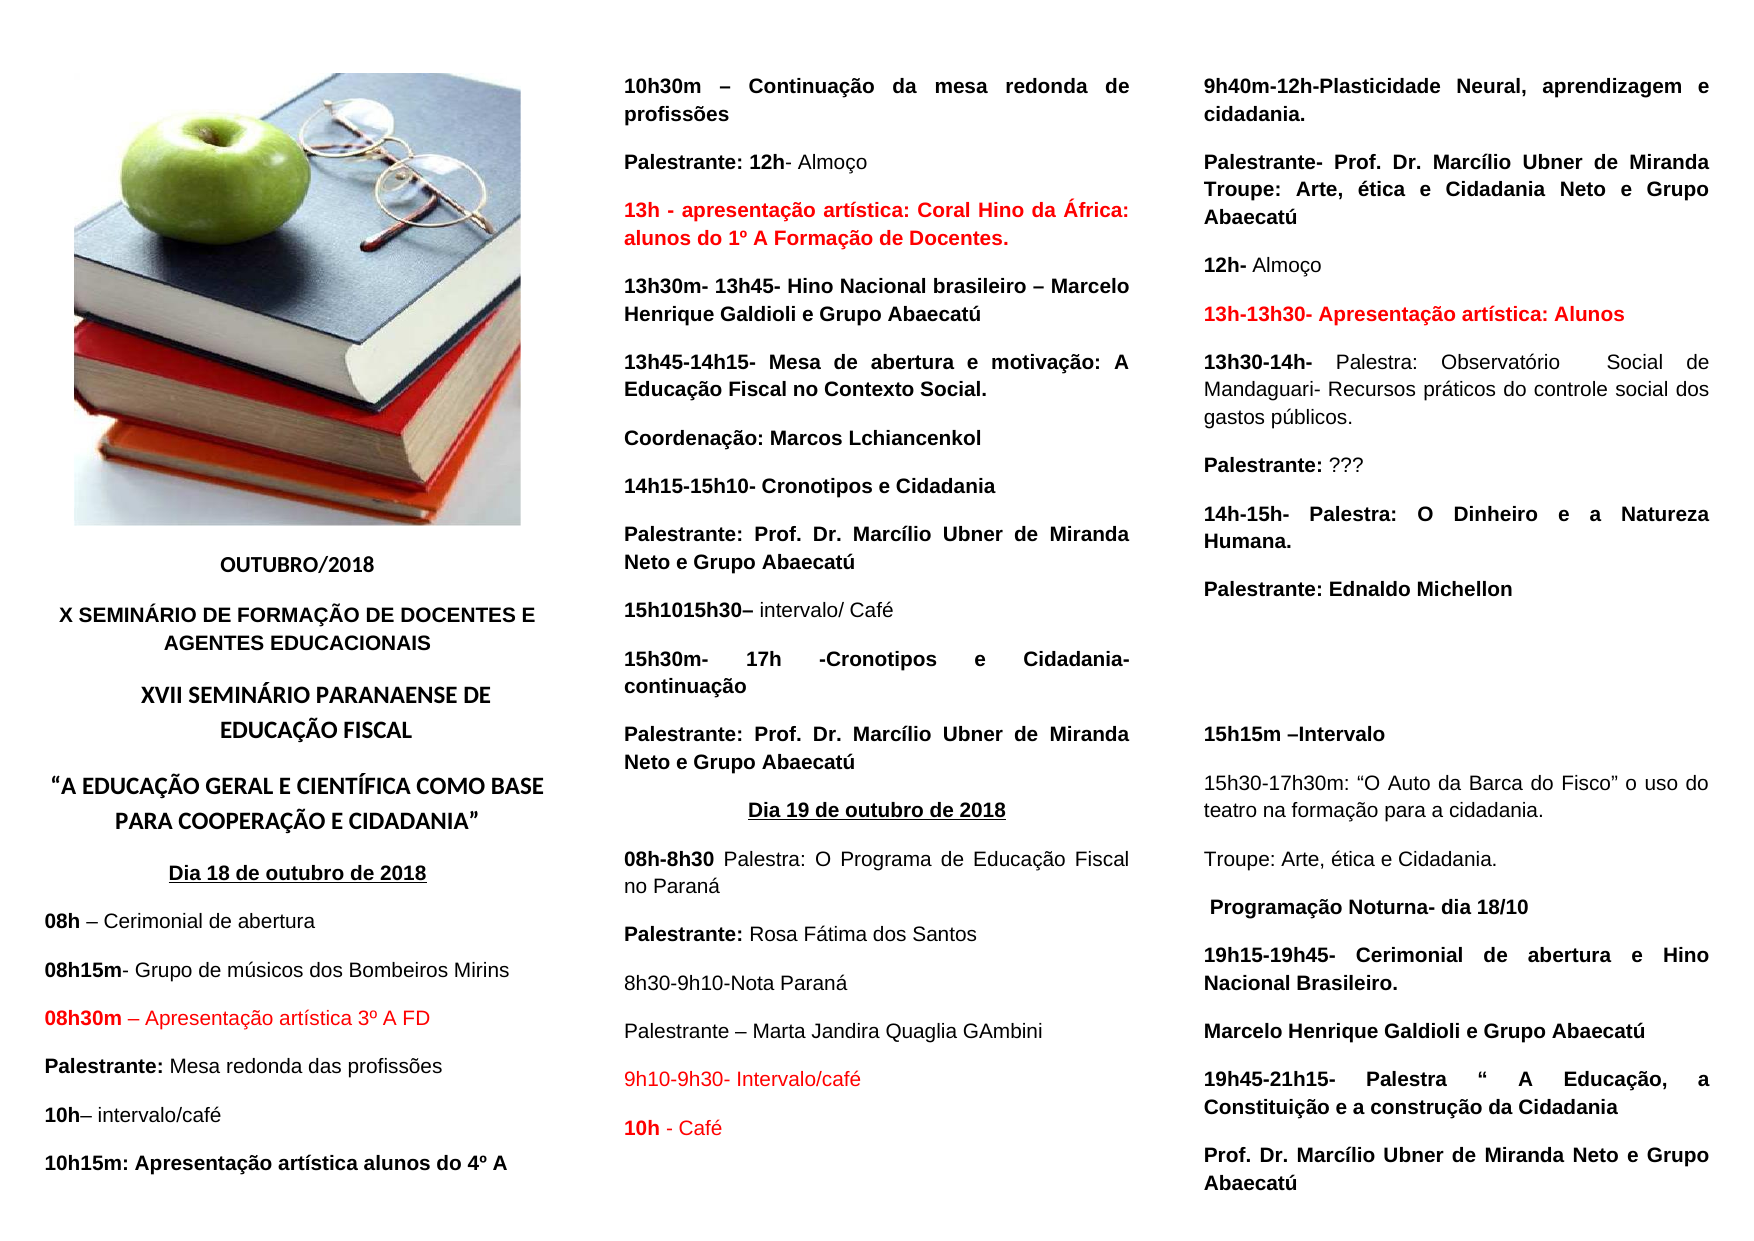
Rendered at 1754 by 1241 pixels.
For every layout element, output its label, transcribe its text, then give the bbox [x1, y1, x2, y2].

text 10h - Café [624, 1116, 1130, 1139]
text Marcelo Henrique Galdioli e Grupo Abaecatú [1204, 1019, 1710, 1043]
text 10h– intervalo/café [44, 1102, 550, 1126]
text Palestrante: Rosa Fátima dos Santos [624, 922, 1130, 946]
text 13h30m- 13h45- Hino Nacional brasileiro – Marcelo Henrique Galdioli e Grupo Abaecatú [624, 274, 1130, 325]
text 9h10-9h30- Intervalo/café [624, 1067, 1130, 1091]
text Prof. Dr. Marcílio Ubner de Miranda Neto e Grupo Abaecatú [1204, 1143, 1710, 1194]
text Dia 18 de outubro de 2018 [44, 861, 550, 885]
text 15h15m –Intervalo [1204, 722, 1710, 746]
text Palestrante: Prof. Dr. Marcílio Ubner de Miranda Neto e Grupo Abaecatú [624, 722, 1130, 774]
text 13h-13h30- Apresentação artística: Alunos [1204, 301, 1710, 325]
text 10h15m: Apresentação artística alunos do 4º A [44, 1151, 550, 1175]
text 15h30-17h30m: “O Auto da Barca do Fisco” o uso do teatro na formação para a cidadania. [1204, 771, 1710, 822]
text OUTUBRO/2018 [44, 550, 550, 578]
text 14h15-15h10- Cronotipos e Cidadania [624, 474, 1130, 498]
text 10h30m – Continuação da mesa redonda de profissões [624, 74, 1130, 125]
text 08h15m- Grupo de músicos dos Bombeiros Mirins [44, 957, 550, 981]
text 13h30-14h- Palestra: Observatório Social de Mandaguari- Recursos práticos do controle social dos gastos públicos. [1204, 350, 1710, 429]
text 15h1015h30– intervalo/ Café [624, 598, 1130, 622]
text Palestrante: Mesa redonda das profissões [44, 1054, 550, 1078]
text 08h-8h30 Palestra: O Programa de Educação Fiscal no Paraná [624, 846, 1130, 898]
text Palestrante – Marta Jandira Quaglia GAmbini [624, 1019, 1130, 1043]
text 8h30-9h10-Nota Paraná [624, 971, 1130, 994]
text 19h15-19h45- Cerimonial de abertura e Hino Nacional Brasileiro. [1204, 943, 1710, 994]
text 19h45-21h15- Palestra “ A Educação, a Constituição e a construção da Cidadania [1204, 1067, 1710, 1119]
text Palestrante- Prof. Dr. Marcílio Ubner de Miranda Troupe: Arte, ética e Cidadania Neto e Grupo Abaecatú [1204, 150, 1710, 229]
text Palestrante: Prof. Dr. Marcílio Ubner de Miranda Neto e Grupo Abaecatú [624, 522, 1130, 574]
text 12h- Almoço [1204, 253, 1710, 277]
picture [73, 73, 521, 526]
text XVII SEMINÁRIO PARANAENSE DE EDUCAÇÃO FISCAL [82, 679, 550, 745]
text Troupe: Arte, ética e Cidadania. [1204, 846, 1710, 870]
text X SEMINÁRIO DE FORMAÇÃO DE DOCENTES E AGENTES EDUCACIONAIS [44, 603, 550, 655]
text 08h30m – Apresentação artística 3º A FD [44, 1006, 550, 1030]
text 13h - apresentação artística: Coral Hino da África: alunos do 1º A Formação de Docentes. [624, 198, 1130, 249]
text 08h – Cerimonial de abertura [44, 909, 550, 933]
text Coordenação: Marcos Lchiancenkol [624, 426, 1130, 449]
text Palestrante: ??? [1204, 453, 1710, 477]
text 14h-15h- Palestra: O Dinheiro e a Natureza Humana. [1204, 501, 1710, 553]
text “A EDUCAÇÃO GERAL E CIENTÍFICA COMO BASE PARA COOPERAÇÃO E CIDADANIA” [44, 770, 550, 836]
text Dia 19 de outubro de 2018 [624, 798, 1130, 822]
text 13h45-14h15- Mesa de abertura e motivação: A Educação Fiscal no Contexto Social. [624, 350, 1130, 401]
text 9h40m-12h-Plasticidade Neural, aprendizagem e cidadania. [1204, 74, 1710, 125]
text Programação Noturna- dia 18/10 [1204, 895, 1710, 919]
text 15h30m- 17h -Cronotipos e Cidadania- continuação [624, 646, 1130, 698]
text Palestrante: 12h- Almoço [624, 150, 1130, 174]
text Palestrante: Ednaldo Michellon [1204, 577, 1710, 601]
